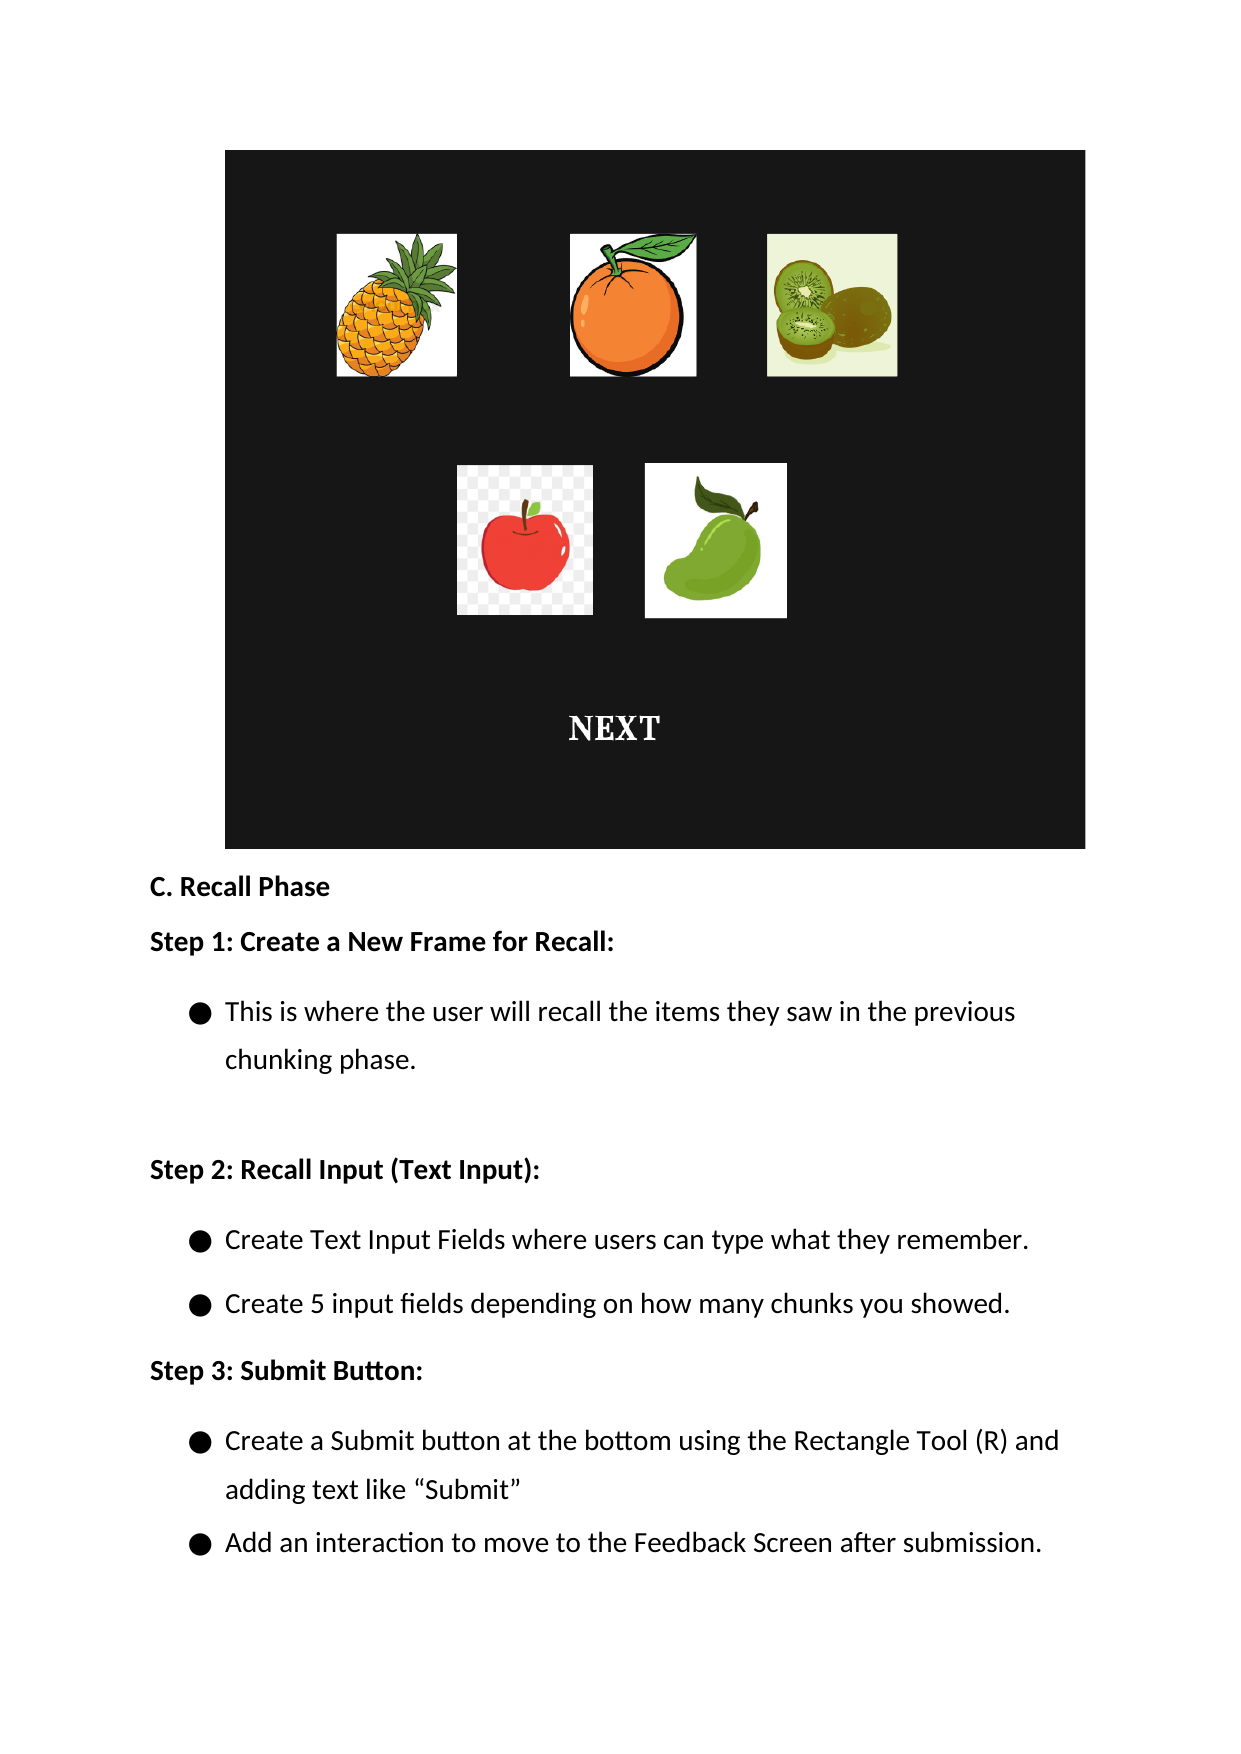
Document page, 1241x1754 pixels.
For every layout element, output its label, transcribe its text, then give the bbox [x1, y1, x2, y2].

text adding text like “Submit” [225, 1471, 1090, 1507]
text Step 2: Recall Input (Text Input): [150, 1151, 1090, 1187]
list Create 5 input fields depending on how many chunks you showed. [187, 1271, 1090, 1330]
list Add an interaction to move to the Feedback Screen after submission. [187, 1510, 1090, 1569]
list This is where the user will recall the items they saw in the previous chunking phase. [187, 978, 1090, 1076]
text Step 1: Create a New Frame for Recall: [150, 923, 1090, 959]
picture [225, 150, 1086, 849]
text C. Recall Phase [150, 868, 1090, 903]
list Create Text Input Fields where users can type what they remember. [187, 1206, 1090, 1266]
text Step 3: Submit Button: [150, 1352, 1090, 1387]
list Create a Submit button at the bottom using the Rectangle Tool (R) and [187, 1407, 1090, 1467]
